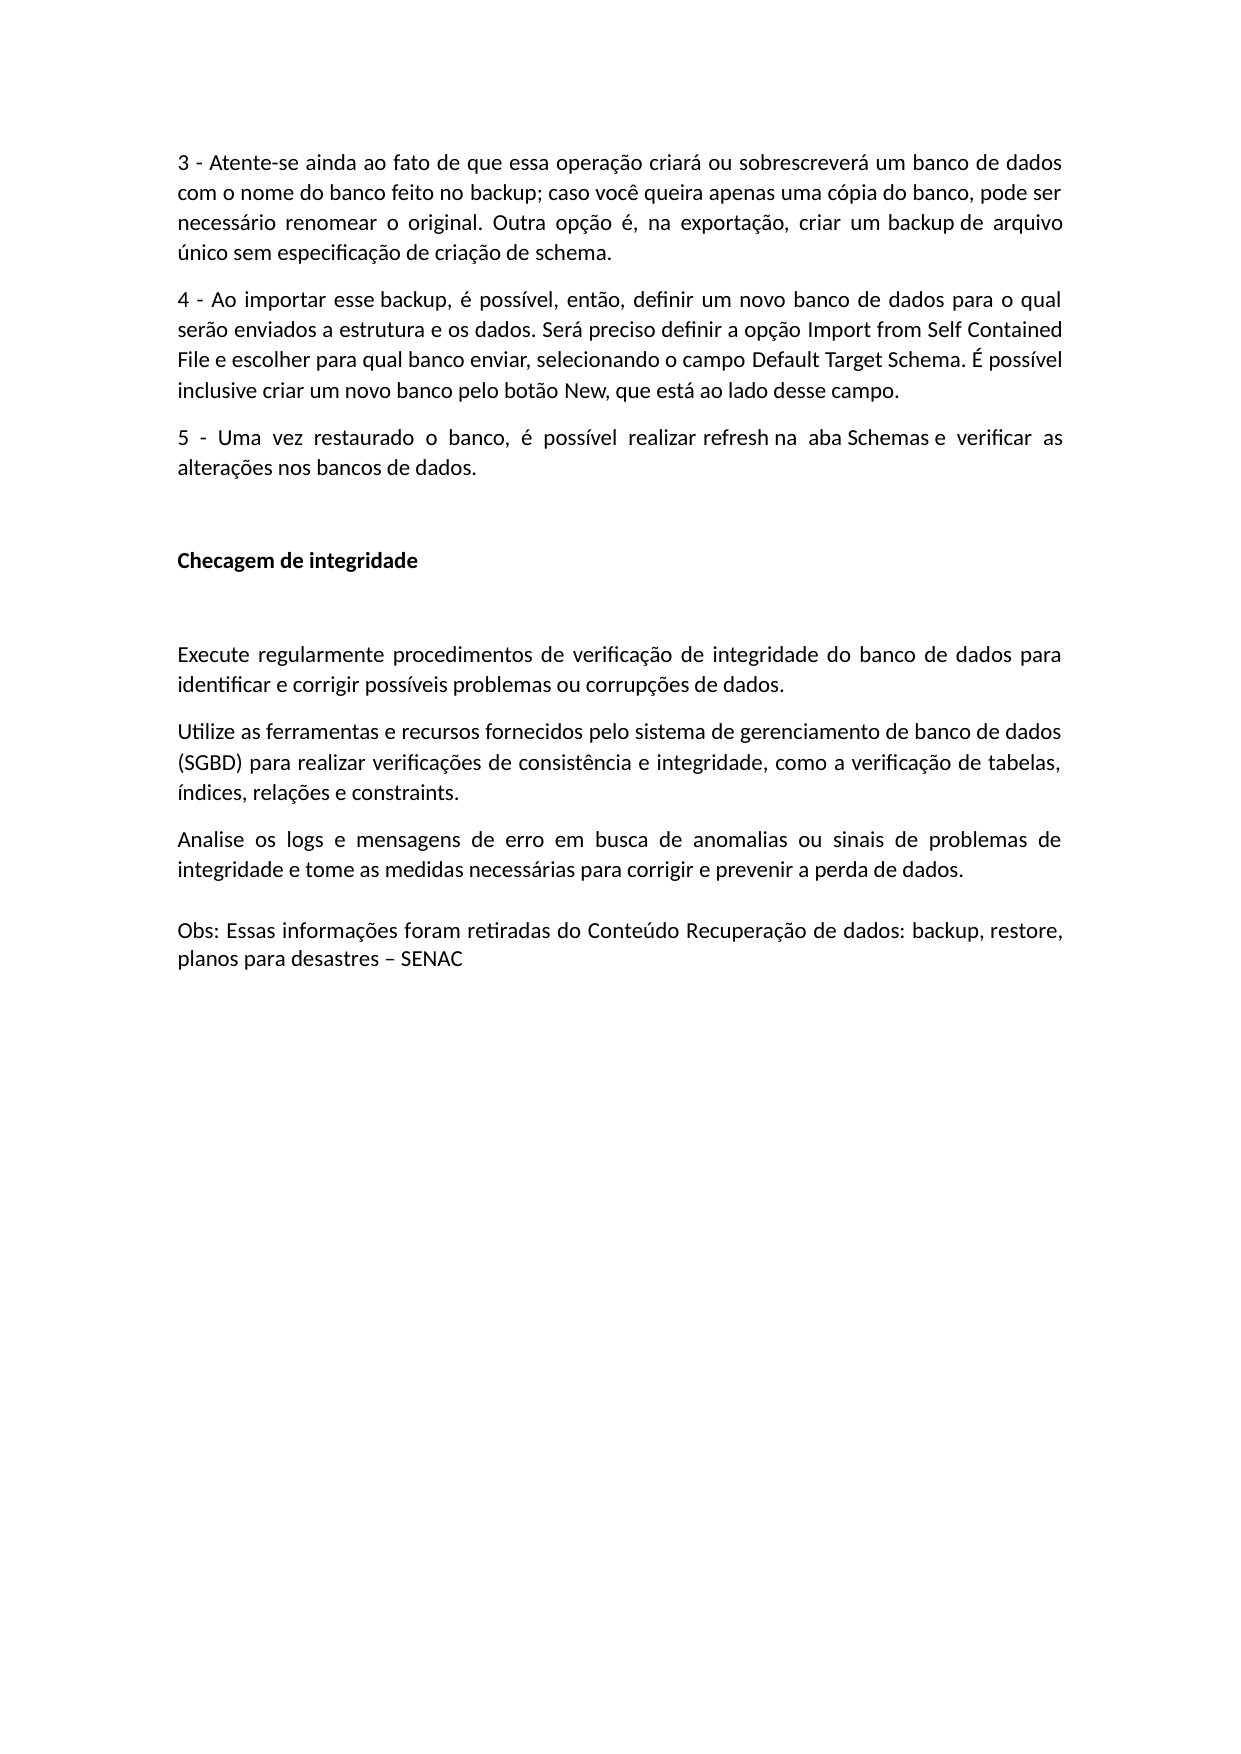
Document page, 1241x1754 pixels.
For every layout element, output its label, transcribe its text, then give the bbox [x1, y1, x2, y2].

text Utilize as ferramentas e recursos fornecidos pelo sistema de gerenciamento de banco de dados (SGBD) para realizar verificações de consistência e integridade, como a verificação de tabelas, índices, relações e constraints. [177, 717, 1063, 806]
subtitle Obs: Essas informações foram retiradas do Conteúdo Recuperação de dados: backup, restore, planos para desastres – SENAC [177, 916, 1063, 972]
text Analise os logs e mensagens de erro em busca de anomalias ou sinais de problemas de integridade e tome as medidas necessárias para corrigir e prevenir a perda de dados. [177, 825, 1063, 883]
text 3 - Atente-se ainda ao fato de que essa operação criará ou sobrescreverá um banco de dados com o nome do banco feito no backup; caso você queira apenas uma cópia do banco, pode ser necessário renomear o original. Outra opção é, na exportação, criar um backup de arquivo único sem especificação de criação de schema. [177, 148, 1063, 266]
text Execute regularmente procedimentos de verificação de integridade do banco de dados para identificar e corrigir possíveis problemas ou corrupções de dados. [177, 640, 1063, 698]
text 5 - Uma vez restaurado o banco, é possível realizar refresh na aba Schemas e verificar as alterações nos bancos de dados. [177, 423, 1063, 481]
text 4 - Ao importar esse backup, é possível, então, definir um novo banco de dados para o qual serão enviados a estrutura e os dados. Será preciso definir a opção Import from Self Contained File e escolher para qual banco enviar, selecionando o campo Default Target Schema. É possível inclusive criar um novo banco pelo botão New, que está ao lado desse campo. [177, 285, 1063, 404]
text Checagem de integridade [177, 547, 1063, 574]
